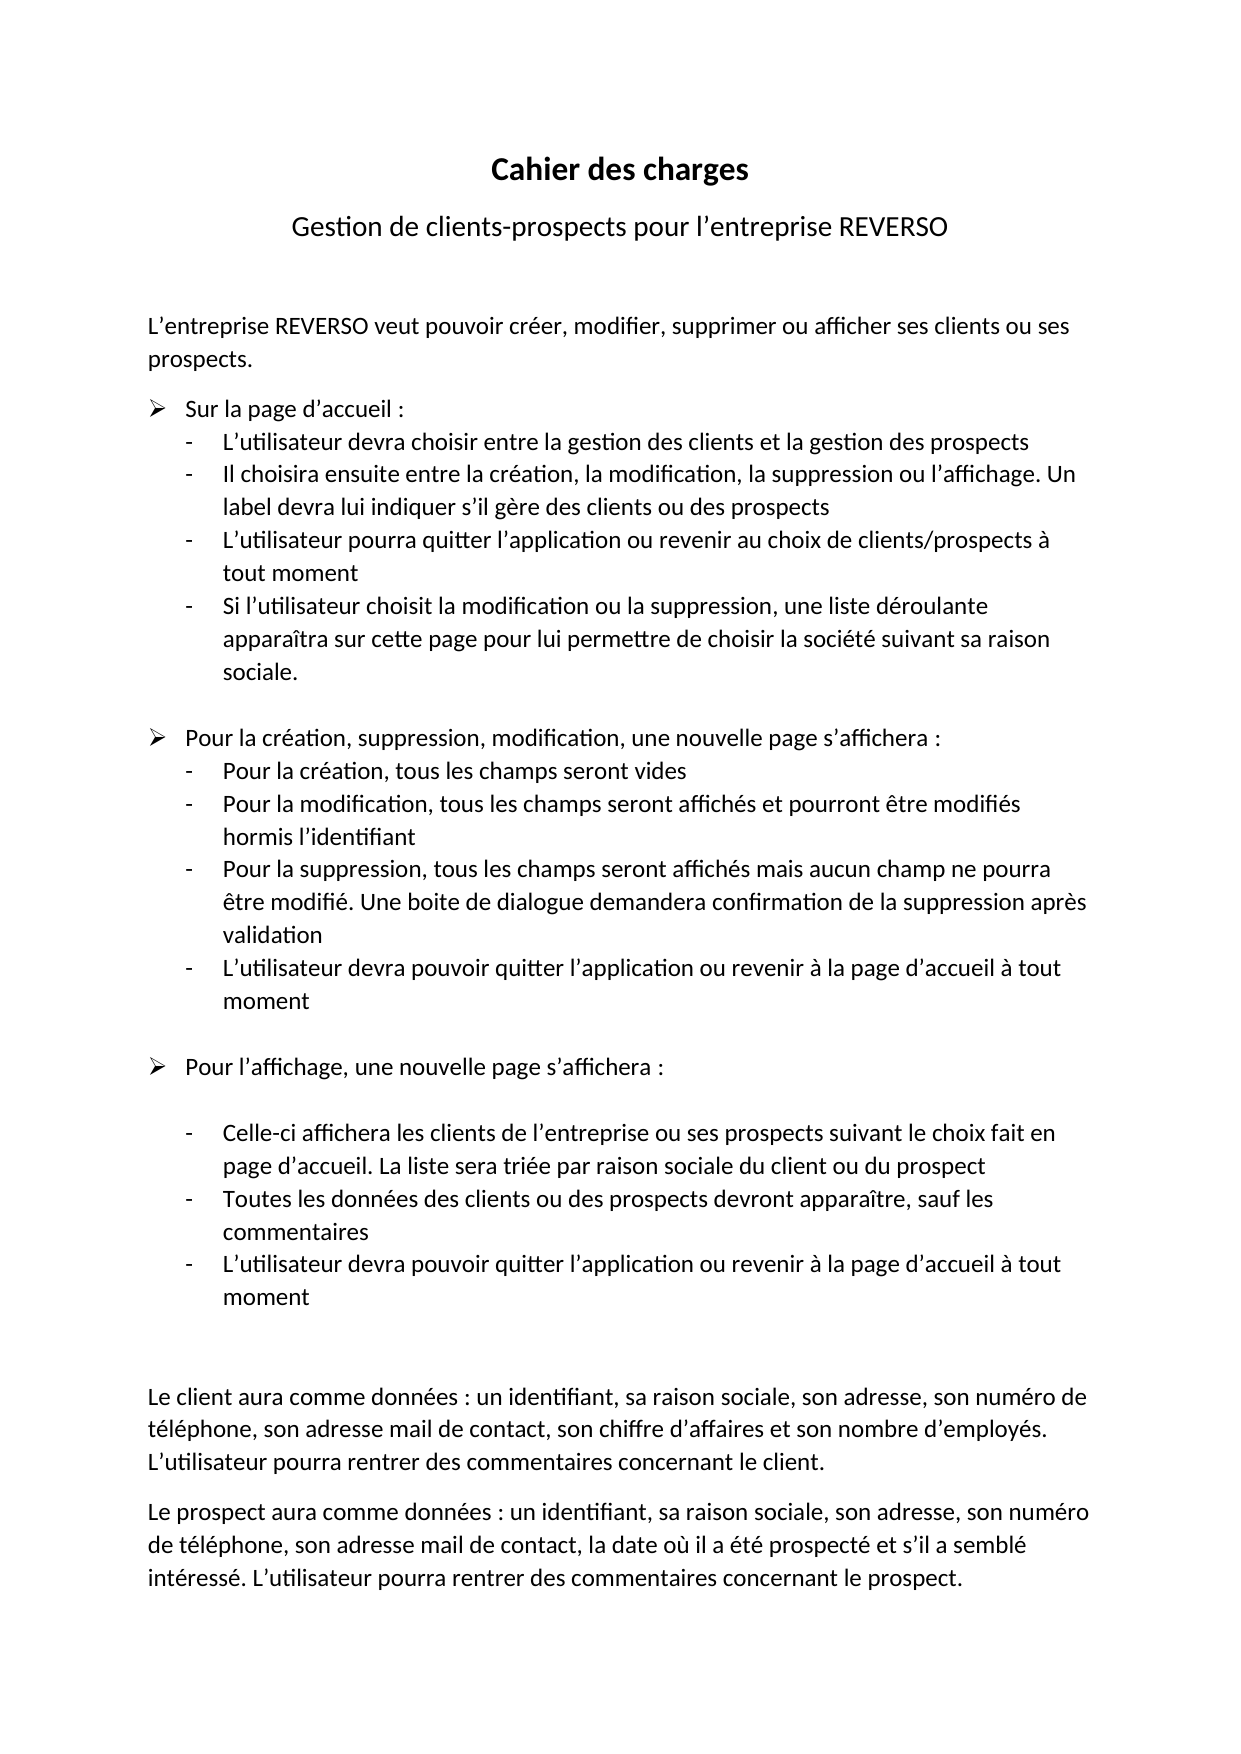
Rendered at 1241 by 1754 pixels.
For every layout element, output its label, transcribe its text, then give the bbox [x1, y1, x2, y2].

list L’utilisateur devra choisir entre la gestion des clients et la gestion des prospects [185, 426, 1093, 456]
list L’utilisateur pourra quitter l’application ou revenir au choix de clients/prospects à tout moment [185, 524, 1093, 588]
list Pour l’affichage, une nouvelle page s’affichera : [148, 1051, 1093, 1082]
list Celle-ci affichera les clients de l’entreprise ou ses prospects suivant le choix fait en page d’accueil. La liste sera triée par raison sociale du client ou du prospect [185, 1117, 1093, 1180]
list Si l’utilisateur choisit la modification ou la suppression, une liste déroulante apparaîtra sur cette page pour lui permettre de choisir la société suivant sa raison sociale. [185, 590, 1093, 687]
list Toutes les données des clients ou des prospects devront apparaître, sauf les commentaires [185, 1183, 1093, 1246]
list Pour la modification, tous les champs seront affichés et pourront être modifiés hormis l’identifiant [185, 788, 1093, 851]
list L’utilisateur devra pouvoir quitter l’application ou revenir à la page d’accueil à tout moment [185, 952, 1093, 1016]
text Gestion de clients-prospects pour l’entreprise REVERSO [148, 208, 1093, 244]
text Le client aura comme données : un identifiant, sa raison sociale, son adresse, son numéro de téléphone, son adresse mail de contact, son chiffre d’affaires et son nombre d’employés. L’utilisateur pourra rentrer des commentaires concernant le client. [148, 1381, 1093, 1477]
text Cahier des charges [148, 148, 1093, 188]
list Pour la création, tous les champs seront vides [185, 755, 1093, 785]
text L’entreprise REVERSO veut pouvoir créer, modifier, supprimer ou afficher ses clients ou ses prospects. [148, 310, 1093, 374]
list Il choisira ensuite entre la création, la modification, la suppression ou l’affichage. Un label devra lui indiquer s’il gère des clients ou des prospects [185, 458, 1093, 522]
text Le prospect aura comme données : un identifiant, sa raison sociale, son adresse, son numéro de téléphone, son adresse mail de contact, la date où il a été prospecté et s’il a semblé intéressé. L’utilisateur pourra rentrer des commentaires concernant le prospect. [148, 1496, 1093, 1592]
list L’utilisateur devra pouvoir quitter l’application ou revenir à la page d’accueil à tout moment [185, 1248, 1093, 1312]
list Pour la création, suppression, modification, une nouvelle page s’affichera : [148, 722, 1093, 752]
list Sur la page d’accueil : [148, 393, 1093, 423]
list Pour la suppression, tous les champs seront affichés mais aucun champ ne pourra être modifié. Une boite de dialogue demandera confirmation de la suppression après validation [185, 853, 1093, 950]
